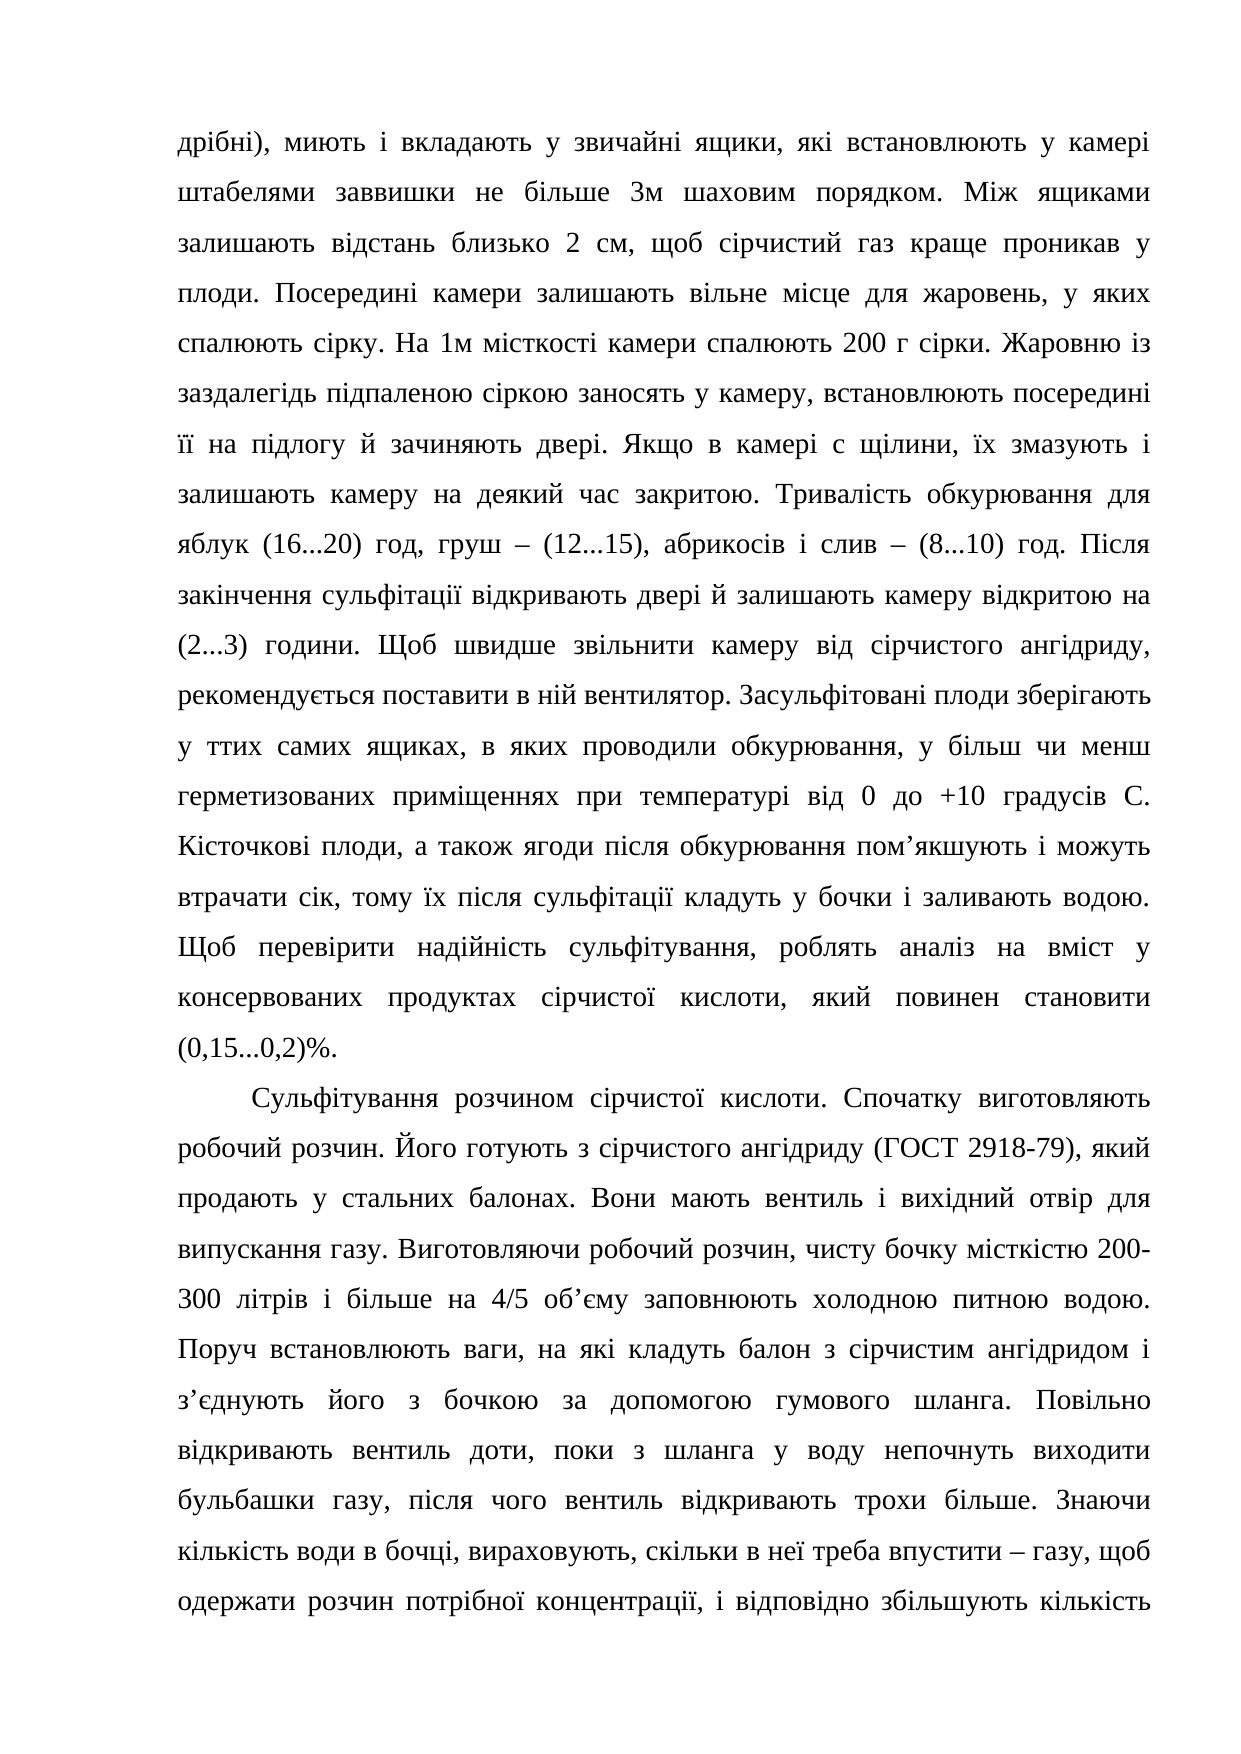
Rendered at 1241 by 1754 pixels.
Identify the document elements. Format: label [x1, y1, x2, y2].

text [177, 1080, 1152, 1617]
text [177, 124, 1152, 1063]
